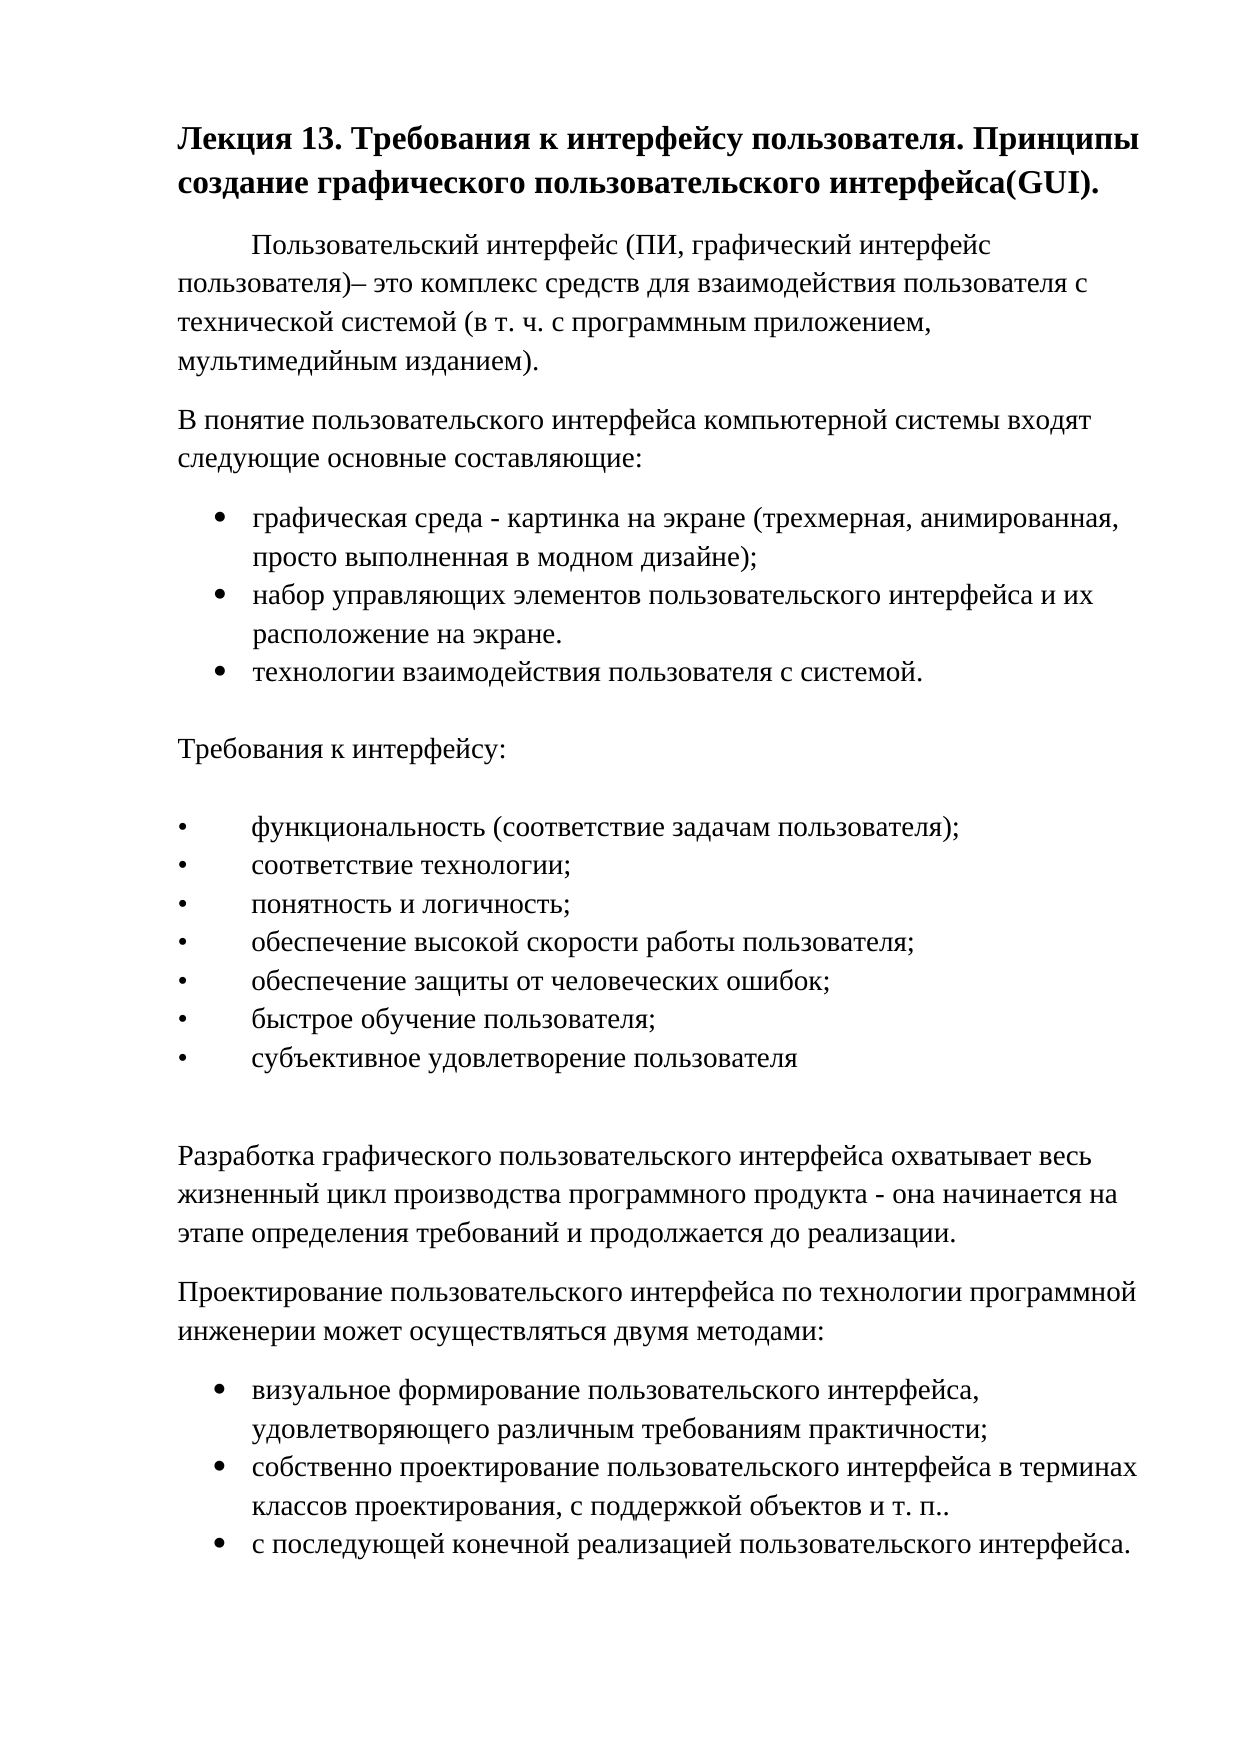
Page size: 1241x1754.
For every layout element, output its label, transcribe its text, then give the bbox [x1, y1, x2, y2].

text • обеспечение высокой скорости работы пользователя; [177, 924, 1152, 958]
list графическая среда - картинка на экране (трехмерная, анимированная, просто выполненная в модном дизайне); [215, 500, 1152, 572]
text Лекция 13. Требования к интерфейсу пользователя. Принципы создание графического пользовательского интерфейса(GUI). [177, 118, 1152, 201]
text • соответствие технологии; [177, 847, 1152, 881]
list технологии взаимодействия пользователя с системой. [215, 654, 1152, 688]
text • понятность и логичность; [177, 886, 1152, 919]
list собственно проектирование пользовательского интерфейса в терминах классов проектирования, с поддержкой объектов и т. п.. [214, 1449, 1152, 1522]
text • быстрое обучение пользователя; [177, 1001, 1152, 1035]
text Пользовательский интерфейс (ПИ, графический интерфейс пользователя)– это комплекс средств для взаимодействия пользователя с технической системой (в т. ч. с программным приложением, мультимедийным изданием). [177, 227, 1152, 376]
text • субъективное удовлетворение пользователя [177, 1040, 1152, 1073]
list с последующей конечной реализацией пользовательского интерфейса. [214, 1527, 1152, 1560]
list набор управляющих элементов пользовательского интерфейса и их расположение на экране. [215, 577, 1152, 649]
text • функциональность (соответствие задачам пользователя); [177, 809, 1152, 842]
text Разработка графического пользовательского интерфейса охватывает весь жизненный цикл производства программного продукта - она начинается на этапе определения требований и продолжается до реализации. [177, 1138, 1152, 1248]
list визуальное формирование пользовательского интерфейса, удовлетворяющего различным требованиям практичности; [214, 1372, 1152, 1444]
text В понятие пользовательского интерфейса компьютерной системы входят следующие основные составляющие: [177, 402, 1152, 474]
text • обеспечение защиты от человеческих ошибок; [177, 963, 1152, 996]
text Требования к интерфейсу: [177, 732, 1152, 765]
text Проектирование пользовательского интерфейса по технологии программной инженерии может осуществляться двумя методами: [177, 1274, 1152, 1346]
